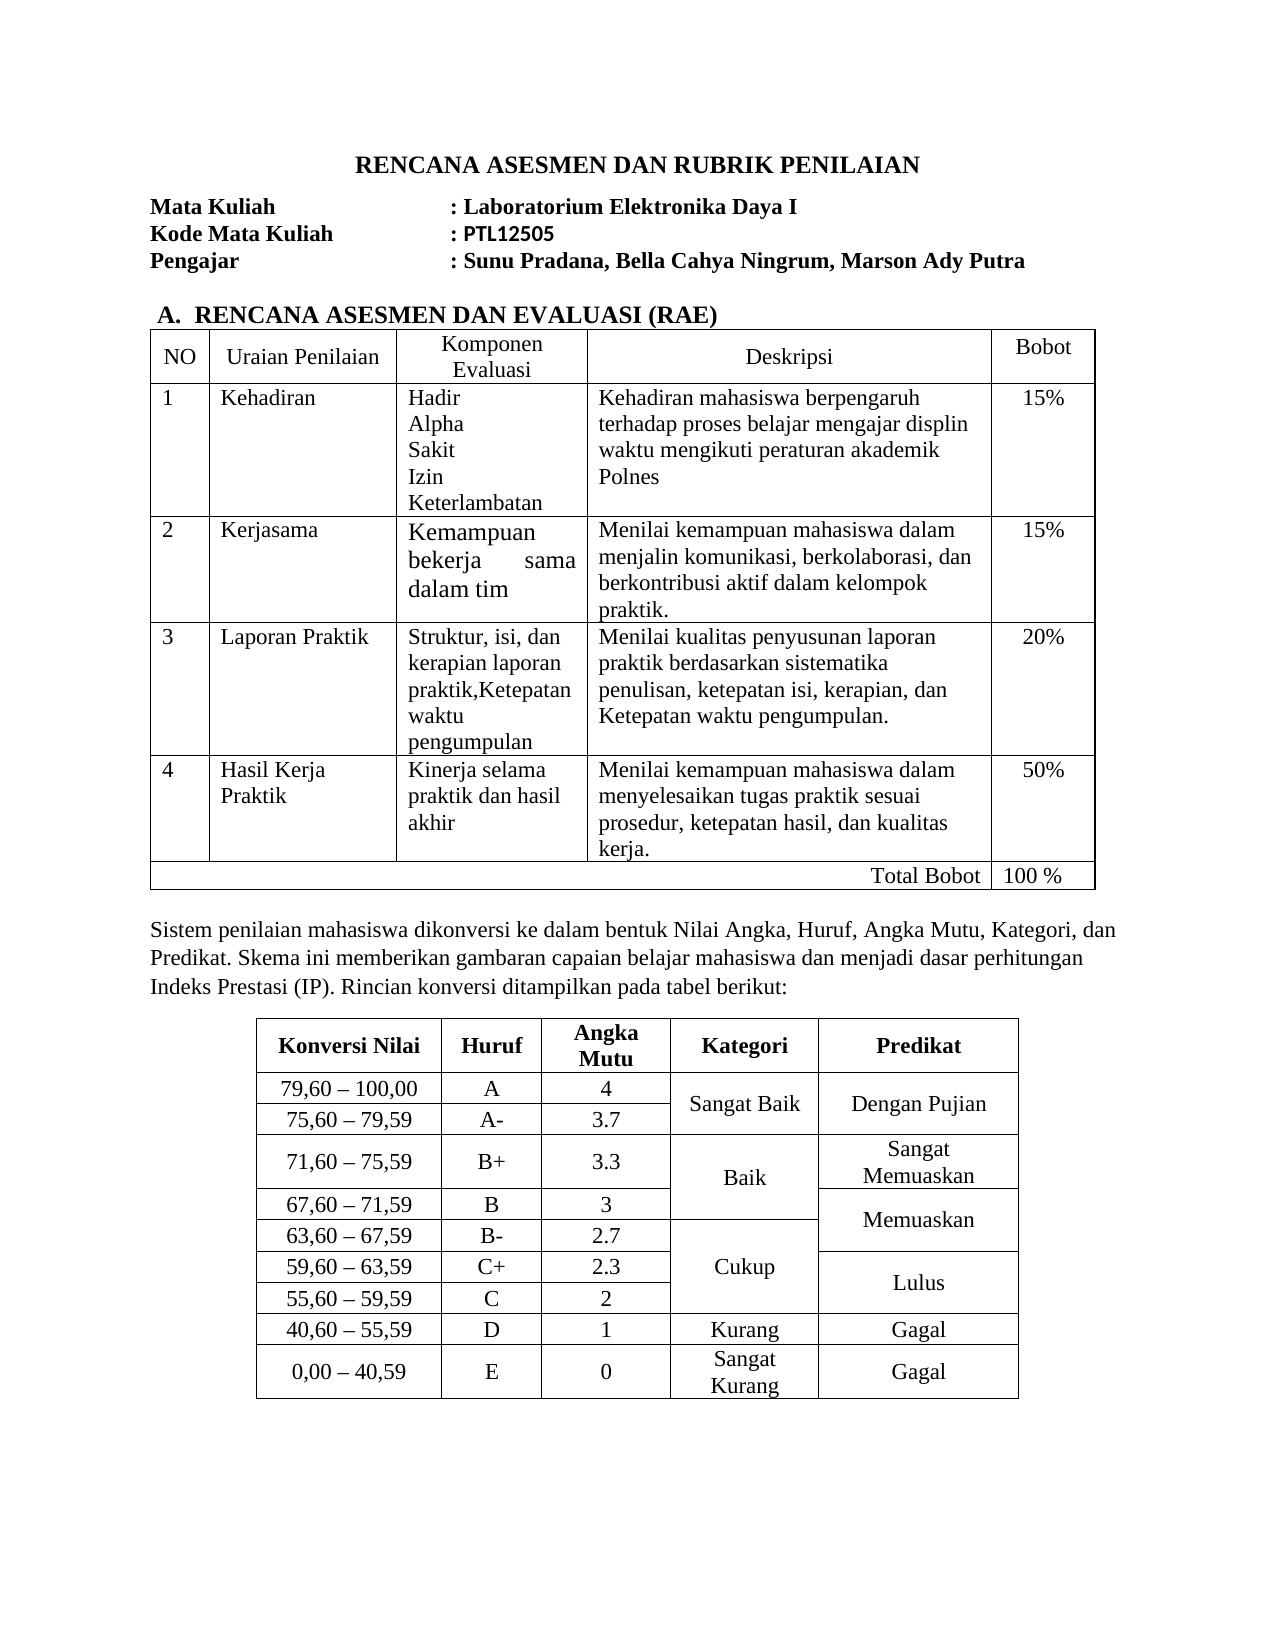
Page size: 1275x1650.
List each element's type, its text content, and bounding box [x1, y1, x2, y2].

table_cell Struktur, isi, dan kerapian laporan praktik,Ketepatan waktu pengumpulan [397, 623, 587, 755]
table_cell A- [442, 1104, 541, 1134]
table_cell 0 [542, 1345, 670, 1398]
table_cell Laporan Praktik [210, 623, 396, 755]
table_cell Kehadiran [210, 384, 396, 516]
table_cell 1 [151, 384, 209, 516]
table_cell Gagal [819, 1345, 1018, 1398]
table_header Konversi Nilai [257, 1019, 441, 1072]
table_cell Dengan Pujian [819, 1073, 1018, 1134]
table_cell Kehadiran mahasiswa berpengaruh terhadap proses belajar mengajar displin waktu mengikuti peraturan akademik Polnes [588, 384, 991, 516]
table_cell 63,60 – 67,59 [257, 1220, 441, 1251]
table_cell 15% [992, 517, 1094, 622]
table_cell C+ [442, 1252, 541, 1282]
table_cell Sangat Baik [671, 1073, 818, 1134]
subtitle RENCANA ASESMEN DAN EVALUASI (RAE) [157, 300, 1125, 329]
table_header Predikat [819, 1019, 1018, 1072]
table_cell Gagal [819, 1314, 1018, 1344]
table_cell 50% [992, 756, 1094, 861]
table_cell 20% [992, 623, 1094, 755]
table_cell 100 % [992, 862, 1094, 889]
table_cell Sangat Kurang [671, 1345, 818, 1398]
table_cell Sangat Memuaskan [819, 1135, 1018, 1188]
table_cell 2.7 [542, 1220, 670, 1251]
table_cell A [442, 1073, 541, 1103]
table_cell 4 [151, 756, 209, 861]
table_cell 55,60 – 59,59 [257, 1283, 441, 1313]
table_cell Total Bobot [151, 862, 991, 889]
table_cell 2.3 [542, 1252, 670, 1282]
table_cell Cukup [671, 1220, 818, 1313]
table_cell 40,60 – 55,59 [257, 1314, 441, 1344]
subtitle RENCANA ASESMEN DAN RUBRIK PENILAIAN [150, 150, 1125, 179]
table_cell 15% [992, 384, 1094, 516]
table_cell 67,60 – 71,59 [257, 1189, 441, 1219]
table_cell B [442, 1189, 541, 1219]
table_cell 79,60 – 100,00 [257, 1073, 441, 1103]
table_cell Menilai kualitas penyusunan laporan praktik berdasarkan sistematika penulisan, ketepatan isi, kerapian, dan Ketepatan waktu pengumpulan. [588, 623, 991, 755]
table_cell 2 [151, 517, 209, 622]
table_cell Baik [671, 1135, 818, 1219]
table_header Kategori [671, 1019, 818, 1072]
table_cell Kurang [671, 1314, 818, 1344]
table_cell 0,00 – 40,59 [257, 1345, 441, 1398]
table_cell 4 [542, 1073, 670, 1103]
text Mata Kuliah : Laboratorium Elektronika Daya I [150, 193, 1125, 219]
table_cell Kemampuan bekerja sama dalam tim [397, 517, 587, 622]
table_cell Menilai kemampuan mahasiswa dalam menyelesaikan tugas praktik sesuai prosedur, ketepatan hasil, dan kualitas kerja. [588, 756, 991, 861]
table_cell B- [442, 1220, 541, 1251]
table_header Komponen Evaluasi [397, 330, 587, 383]
table_cell D [442, 1314, 541, 1344]
table_cell 1 [542, 1314, 670, 1344]
table_cell Hasil Kerja Praktik [210, 756, 396, 861]
table_cell 3.7 [542, 1104, 670, 1134]
table_cell 3 [542, 1189, 670, 1219]
text Pengajar : Sunu Pradana, Bella Cahya Ningrum, Marson Ady Putra [150, 247, 1125, 274]
text Sistem penilaian mahasiswa dikonversi ke dalam bentuk Nilai Angka, Huruf, Angka Mutu, Kategori, dan Predikat. Skema ini memberikan gambaran capaian belajar mahasiswa dan menjadi dasar perhitungan Indeks Prestasi (IP). Rincian konversi ditampilkan pada tabel berikut: [150, 916, 1125, 999]
table_cell Menilai kemampuan mahasiswa dalam menjalin komunikasi, berkolaborasi, dan berkontribusi aktif dalam kelompok praktik. [588, 517, 991, 622]
table_cell Memuaskan [819, 1189, 1018, 1251]
table_cell B+ [442, 1135, 541, 1188]
table_cell 71,60 – 75,59 [257, 1135, 441, 1188]
table_cell 75,60 – 79,59 [257, 1104, 441, 1134]
table_header Deskripsi [588, 330, 991, 383]
table_cell E [442, 1345, 541, 1398]
table_cell Hadir Alpha Sakit Izin Keterlambatan [397, 384, 587, 516]
table_header Huruf [442, 1019, 541, 1072]
table_cell 2 [542, 1283, 670, 1313]
table_cell Lulus [819, 1252, 1018, 1313]
table_cell C [442, 1283, 541, 1313]
text Kode Mata Kuliah : PTL12505 [150, 219, 1125, 247]
table_cell 3 [151, 623, 209, 755]
table_cell 3.3 [542, 1135, 670, 1188]
table_header Bobot [992, 330, 1094, 383]
table_header Uraian Penilaian [210, 330, 396, 383]
table_header NO [151, 330, 209, 383]
table_header Angka Mutu [542, 1019, 670, 1072]
table_cell Kerjasama [210, 517, 396, 622]
table_cell Kinerja selama praktik dan hasil akhir [397, 756, 587, 861]
table_cell 59,60 – 63,59 [257, 1252, 441, 1282]
